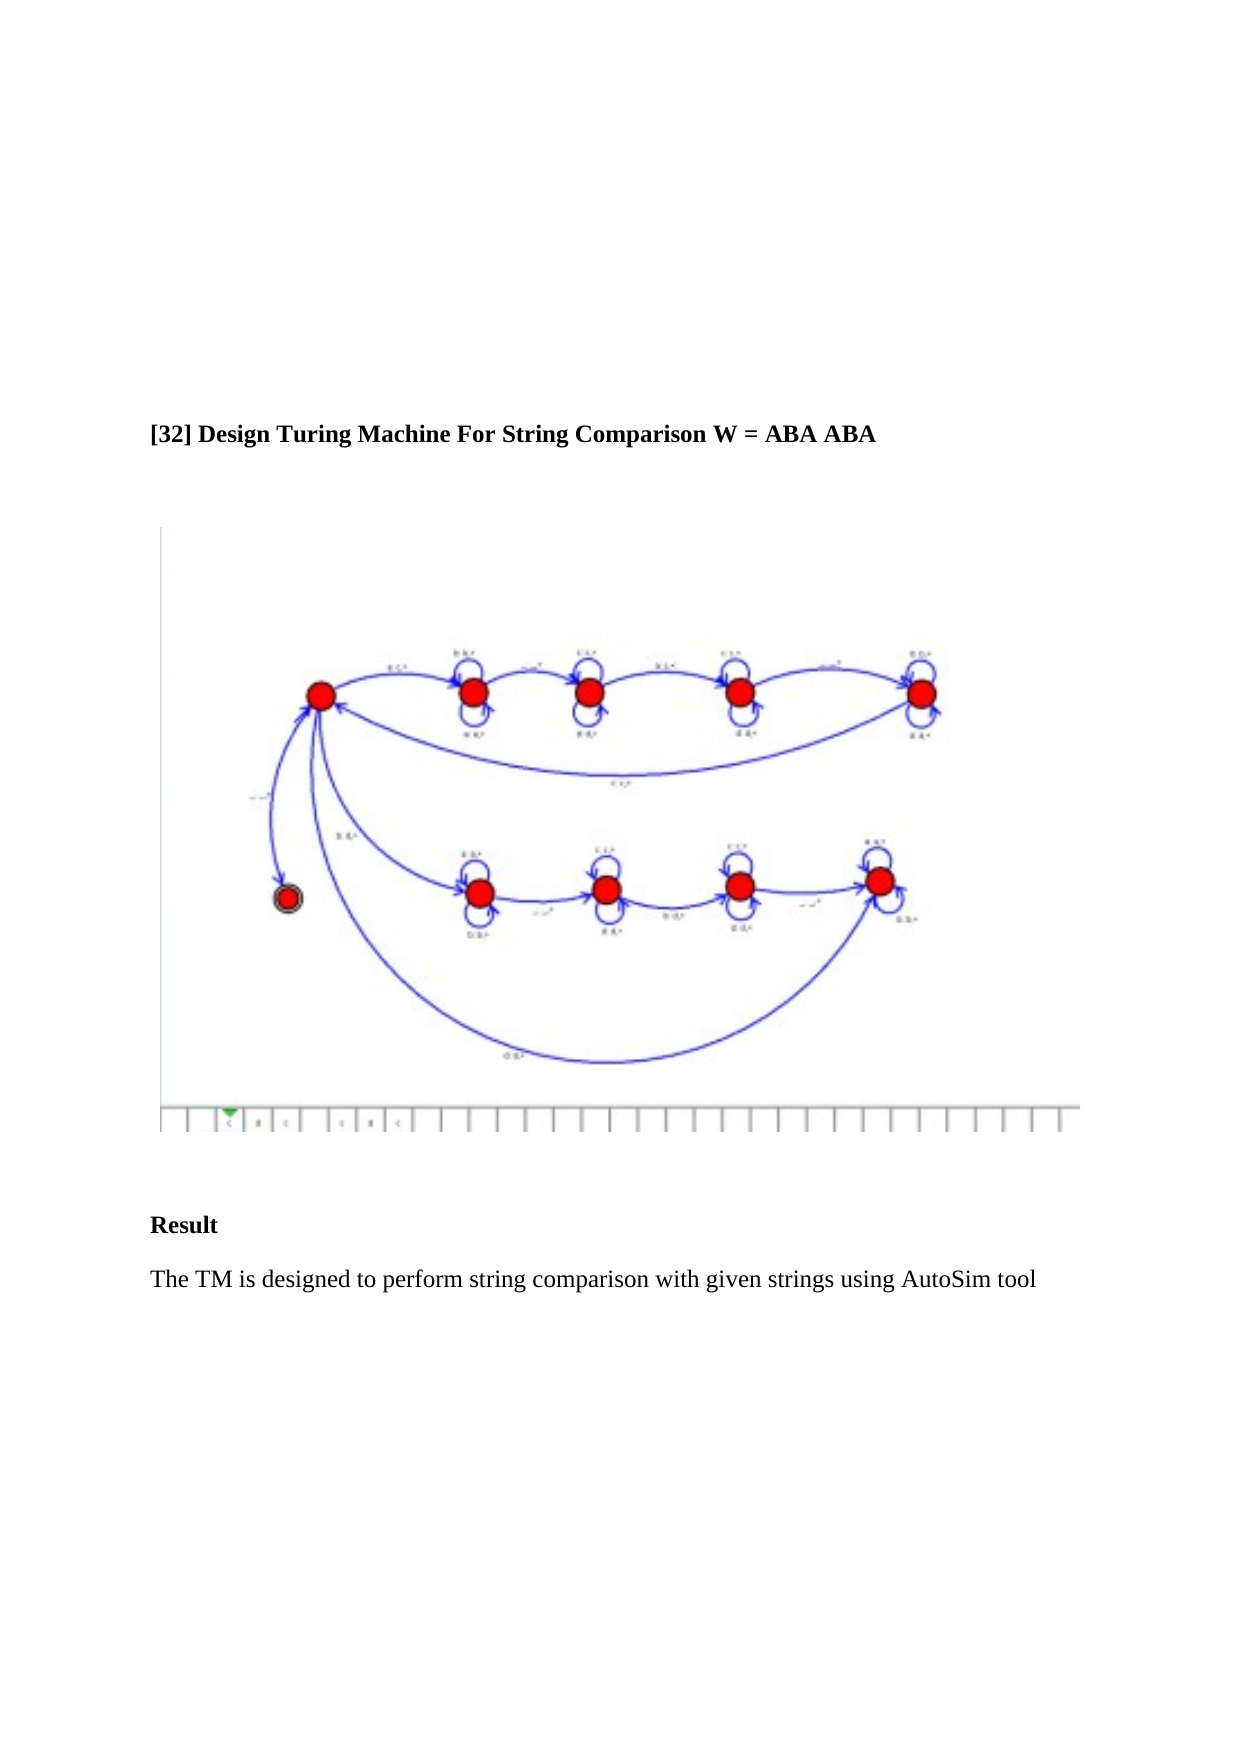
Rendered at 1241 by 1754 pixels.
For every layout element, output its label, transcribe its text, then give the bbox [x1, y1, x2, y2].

text [32] Design Turing Machine For String Comparison W = ABA ABA [150, 419, 1090, 448]
picture [160, 527, 1081, 1132]
text Result [150, 1210, 1090, 1239]
text The TM is designed to perform string comparison with given strings using AutoSim tool [150, 1264, 1090, 1293]
